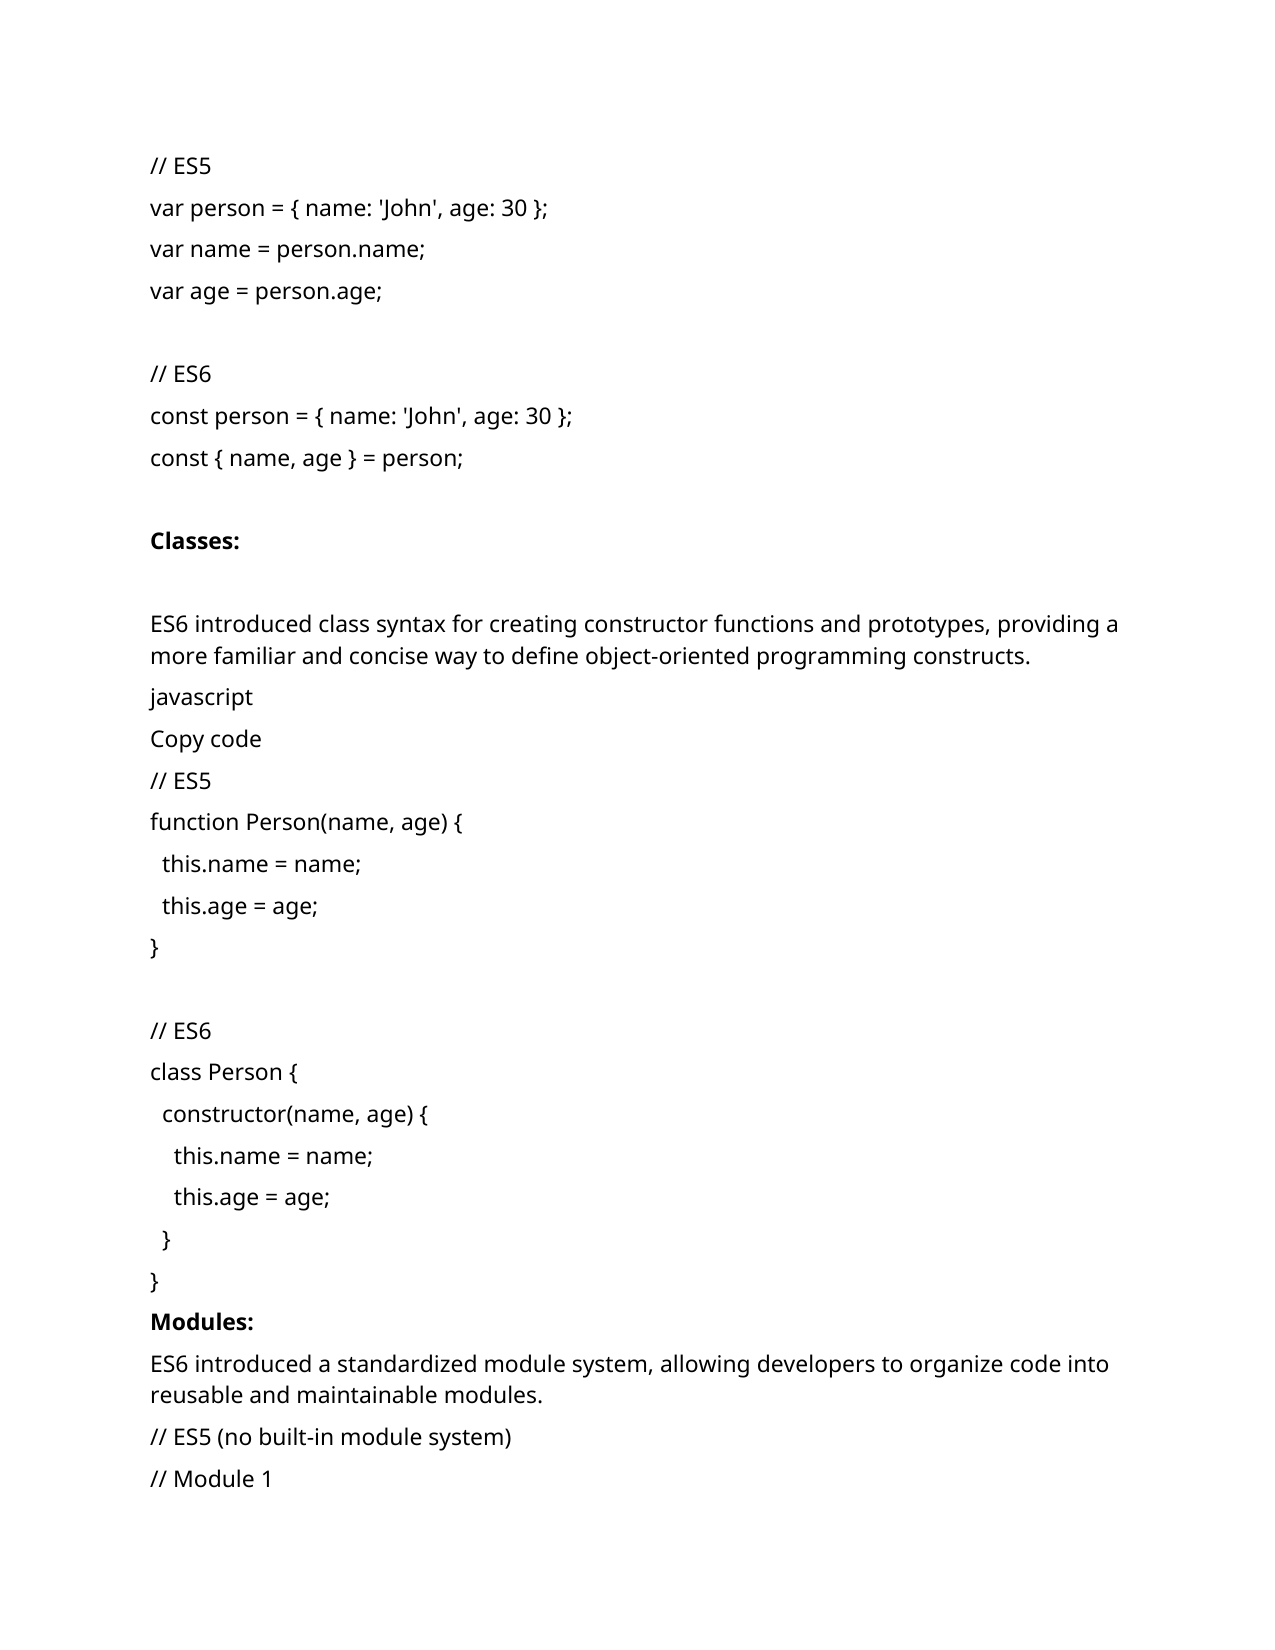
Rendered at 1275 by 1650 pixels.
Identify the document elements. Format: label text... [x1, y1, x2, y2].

text // ES6 [150, 1014, 1125, 1046]
text } [150, 1264, 1125, 1296]
text this.age = age; [150, 889, 1125, 921]
text ES6 introduced a standardized module system, allowing developers to organize code into reusable and maintainable modules. [150, 1348, 1125, 1410]
text this.name = name; [150, 1139, 1125, 1171]
text const { name, age } = person; [150, 442, 1125, 473]
text Classes: [150, 525, 1125, 556]
text // ES5 (no built-in module system) [150, 1421, 1125, 1452]
text var name = person.name; [150, 233, 1125, 264]
text this.age = age; [150, 1181, 1125, 1212]
text ES6 introduced class syntax for creating constructor functions and prototypes, providing a more familiar and concise way to define object-oriented programming constructs. [150, 608, 1125, 671]
text this.name = name; [150, 848, 1125, 879]
text } [150, 931, 1125, 962]
text // ES5 [150, 764, 1125, 796]
text const person = { name: 'John', age: 30 }; [150, 400, 1125, 431]
text } [150, 1223, 1125, 1254]
text class Person { [150, 1056, 1125, 1087]
text var person = { name: 'John', age: 30 }; [150, 192, 1125, 223]
text constructor(name, age) { [150, 1098, 1125, 1129]
text Modules: [150, 1306, 1125, 1337]
text function Person(name, age) { [150, 806, 1125, 837]
text // Module 1 [150, 1462, 1125, 1494]
text // ES5 [150, 150, 1125, 181]
text javascript [150, 681, 1125, 712]
text Copy code [150, 723, 1125, 754]
text var age = person.age; [150, 275, 1125, 306]
text // ES6 [150, 358, 1125, 389]
